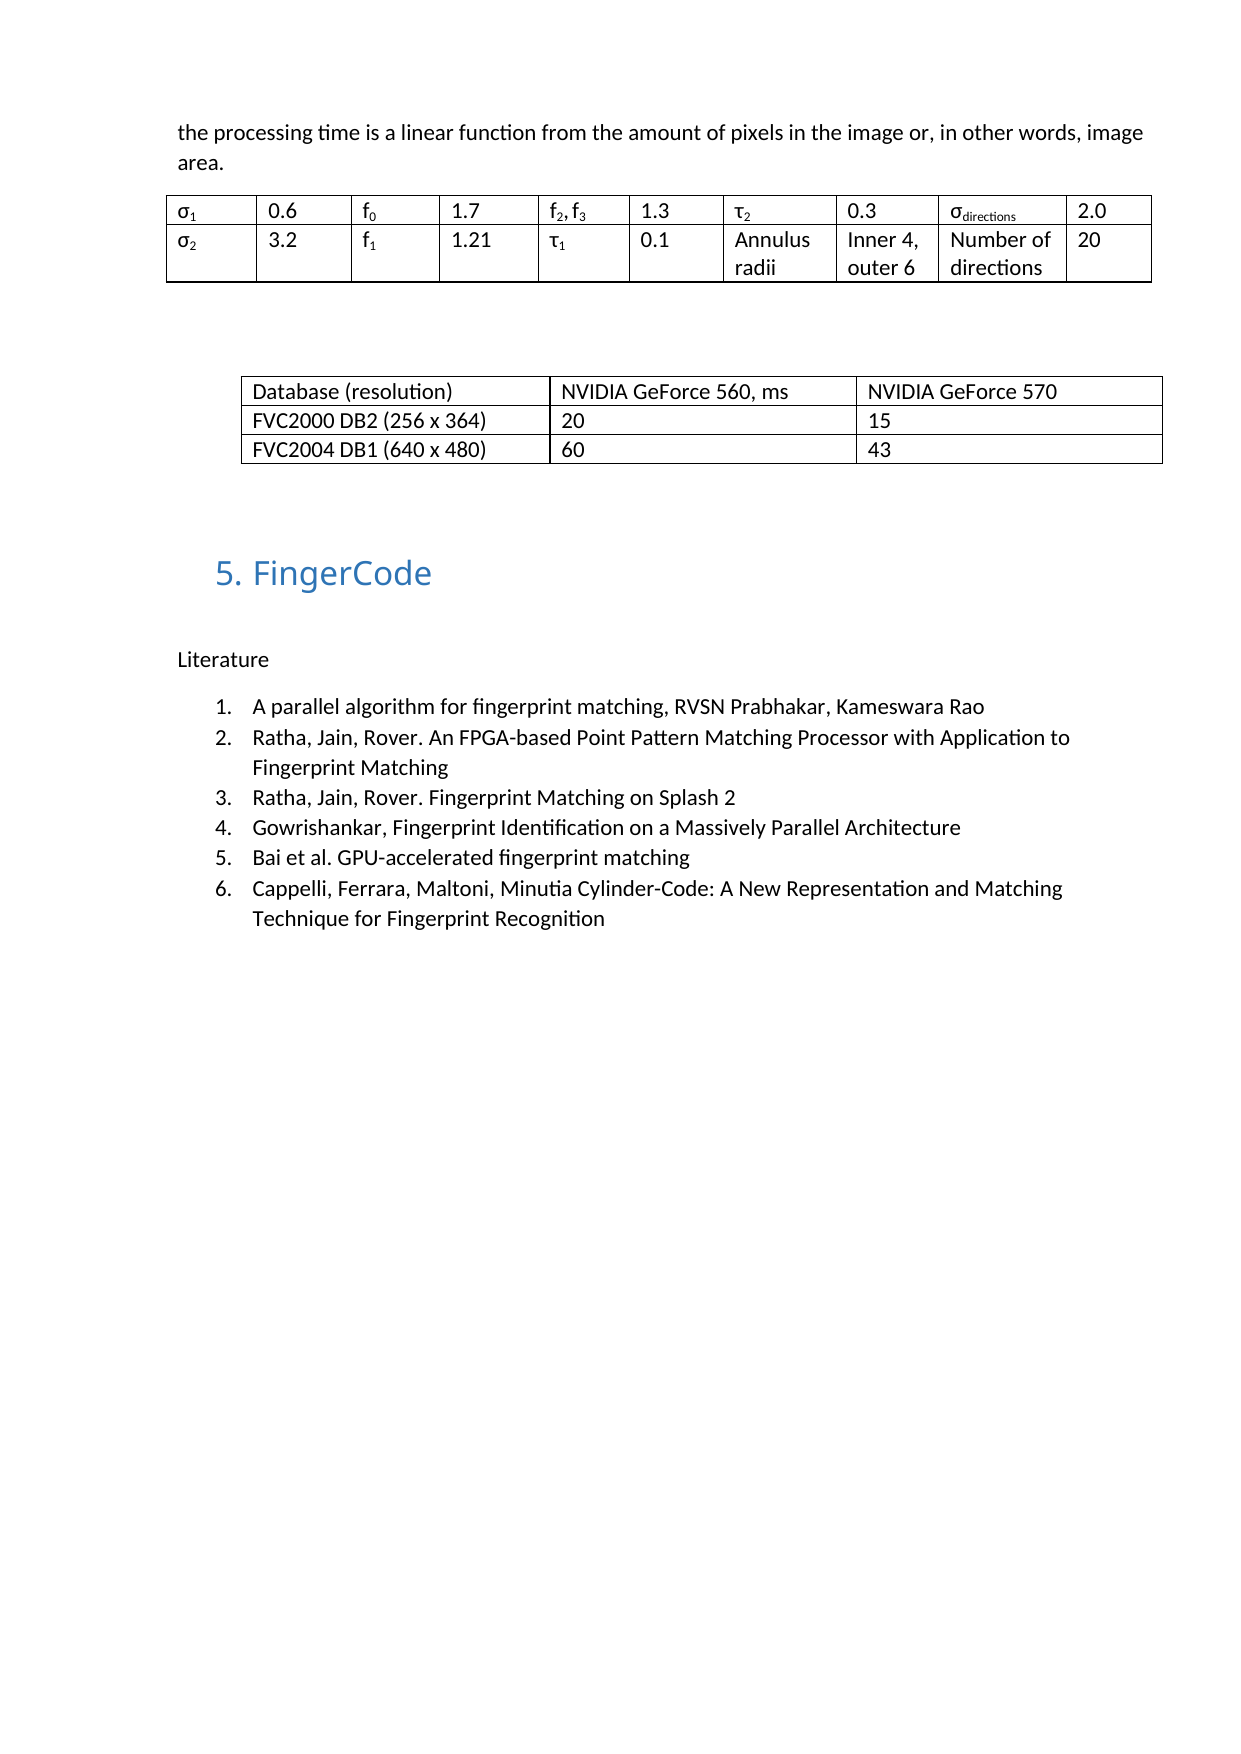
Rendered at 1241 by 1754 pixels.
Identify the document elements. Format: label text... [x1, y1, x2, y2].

table_cell f1 [352, 225, 439, 281]
table_cell 20 [551, 406, 856, 434]
table_header 0.3 [837, 196, 938, 224]
table_header σdirections [939, 196, 1066, 224]
table_cell Annulus radii [724, 225, 836, 281]
text Literature [177, 646, 1152, 674]
table_cell 3.2 [257, 225, 351, 281]
table_cell Number of directions [939, 225, 1066, 281]
table_cell 1.21 [440, 225, 538, 281]
table_cell 15 [857, 406, 1162, 434]
table_cell σ2 [167, 225, 256, 281]
list A parallel algorithm for fingerprint matching, RVSN Prabhakar, Kameswara Rao [215, 692, 1152, 721]
table_header 1.3 [630, 196, 723, 224]
table_header σ1 [167, 196, 256, 224]
table_header 2.0 [1067, 196, 1151, 224]
table_header τ2 [724, 196, 836, 224]
list Ratha, Jain, Rover. Fingerprint Matching on Splash 2 [215, 783, 1152, 811]
table_header 0.6 [257, 196, 351, 224]
list Bai et al. GPU-accelerated fingerprint matching [215, 843, 1152, 872]
subtitle FingerCode [215, 550, 1152, 595]
table_header f2, f3 [539, 196, 629, 224]
table_cell 0.1 [630, 225, 723, 281]
table_cell 43 [857, 435, 1162, 463]
table_header Database (resolution) [242, 377, 549, 405]
table_cell FVC2004 DB1 (640 x 480) [242, 435, 549, 463]
list Cappelli, Ferrara, Maltoni, Minutia Cylinder-Code: A New Representation and Matching Technique for Fingerprint Recognition [215, 874, 1152, 932]
table_cell FVC2000 DB2 (256 x 364) [242, 406, 549, 434]
list Gowrishankar, Fingerprint Identification on a Massively Parallel Architecture [215, 813, 1152, 841]
table_cell τ1 [539, 225, 629, 281]
table_cell 20 [1067, 225, 1151, 281]
list Ratha, Jain, Rover. An FPGA-based Point Pattern Matching Processor with Application to Fingerprint Matching [215, 723, 1152, 781]
table_header 1.7 [440, 196, 538, 224]
table_cell 60 [551, 435, 856, 463]
table_header f0 [352, 196, 439, 224]
table_header NVIDIA GeForce 570 [857, 377, 1162, 405]
table_header NVIDIA GeForce 560, ms [551, 377, 856, 405]
table_cell Inner 4, outer 6 [837, 225, 938, 281]
